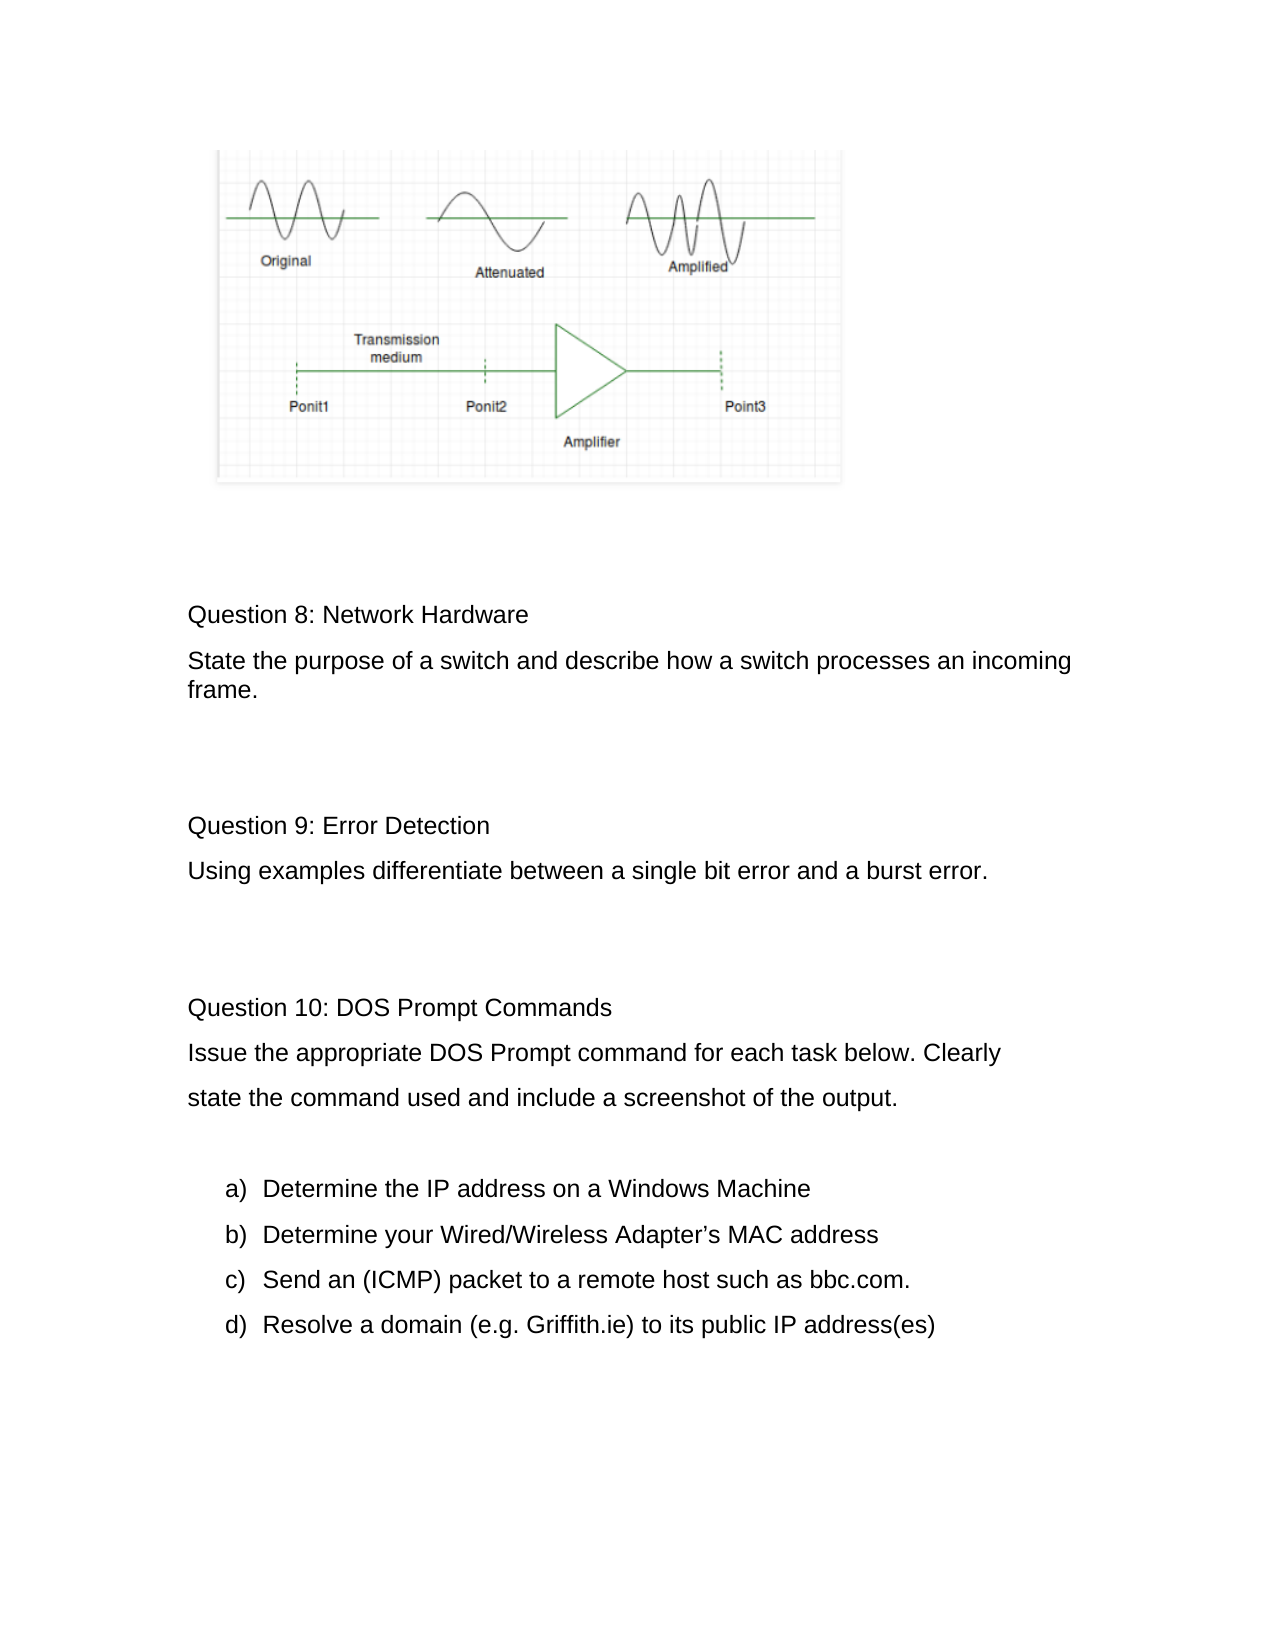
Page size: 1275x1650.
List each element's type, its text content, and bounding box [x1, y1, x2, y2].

text Question 10: DOS Prompt Commands [187, 992, 1087, 1021]
text Question 9: Error Detection [187, 811, 1087, 839]
list Determine the IP address on a Windows Machine [225, 1174, 1087, 1203]
text Using examples differentiate between a single bit error and a burst error. [187, 856, 1087, 885]
text State the purpose of a switch and describe how a switch processes an incoming frame. [187, 646, 1087, 703]
list Resolve a domain (e.g. Griffith.ie) to its public IP address(es) [225, 1310, 1087, 1339]
text Issue the appropriate DOS Prompt command for each task below. Clearly [187, 1038, 1087, 1067]
text Question 8: Network Hardware [187, 600, 1087, 629]
list Determine your Wired/Wireless Adapter’s MAC address [225, 1219, 1087, 1248]
text state the command used and include a screenshot of the output. [187, 1083, 1087, 1112]
list Send an (ICMP) packet to a remote host such as bbc.com. [225, 1265, 1087, 1294]
picture [187, 150, 846, 493]
